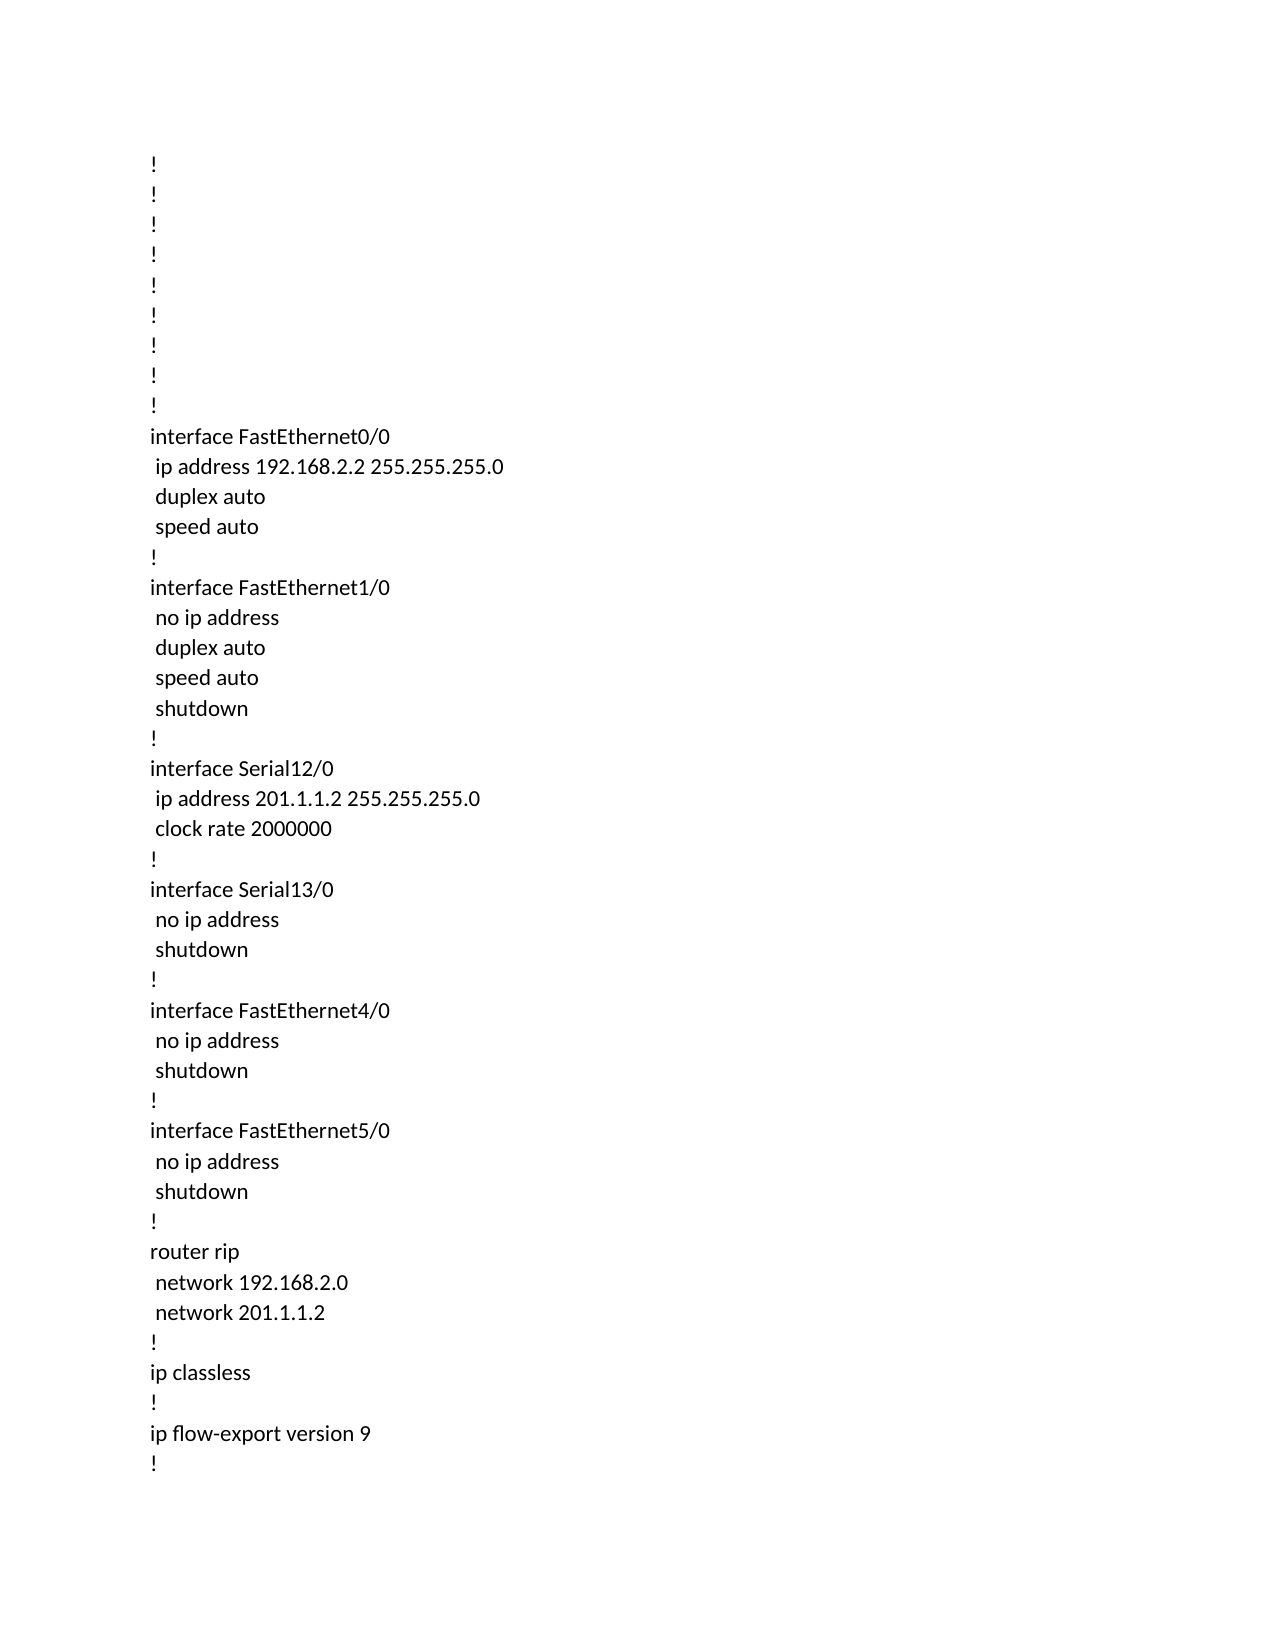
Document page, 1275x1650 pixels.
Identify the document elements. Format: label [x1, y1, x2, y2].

text [150, 150, 1125, 1477]
